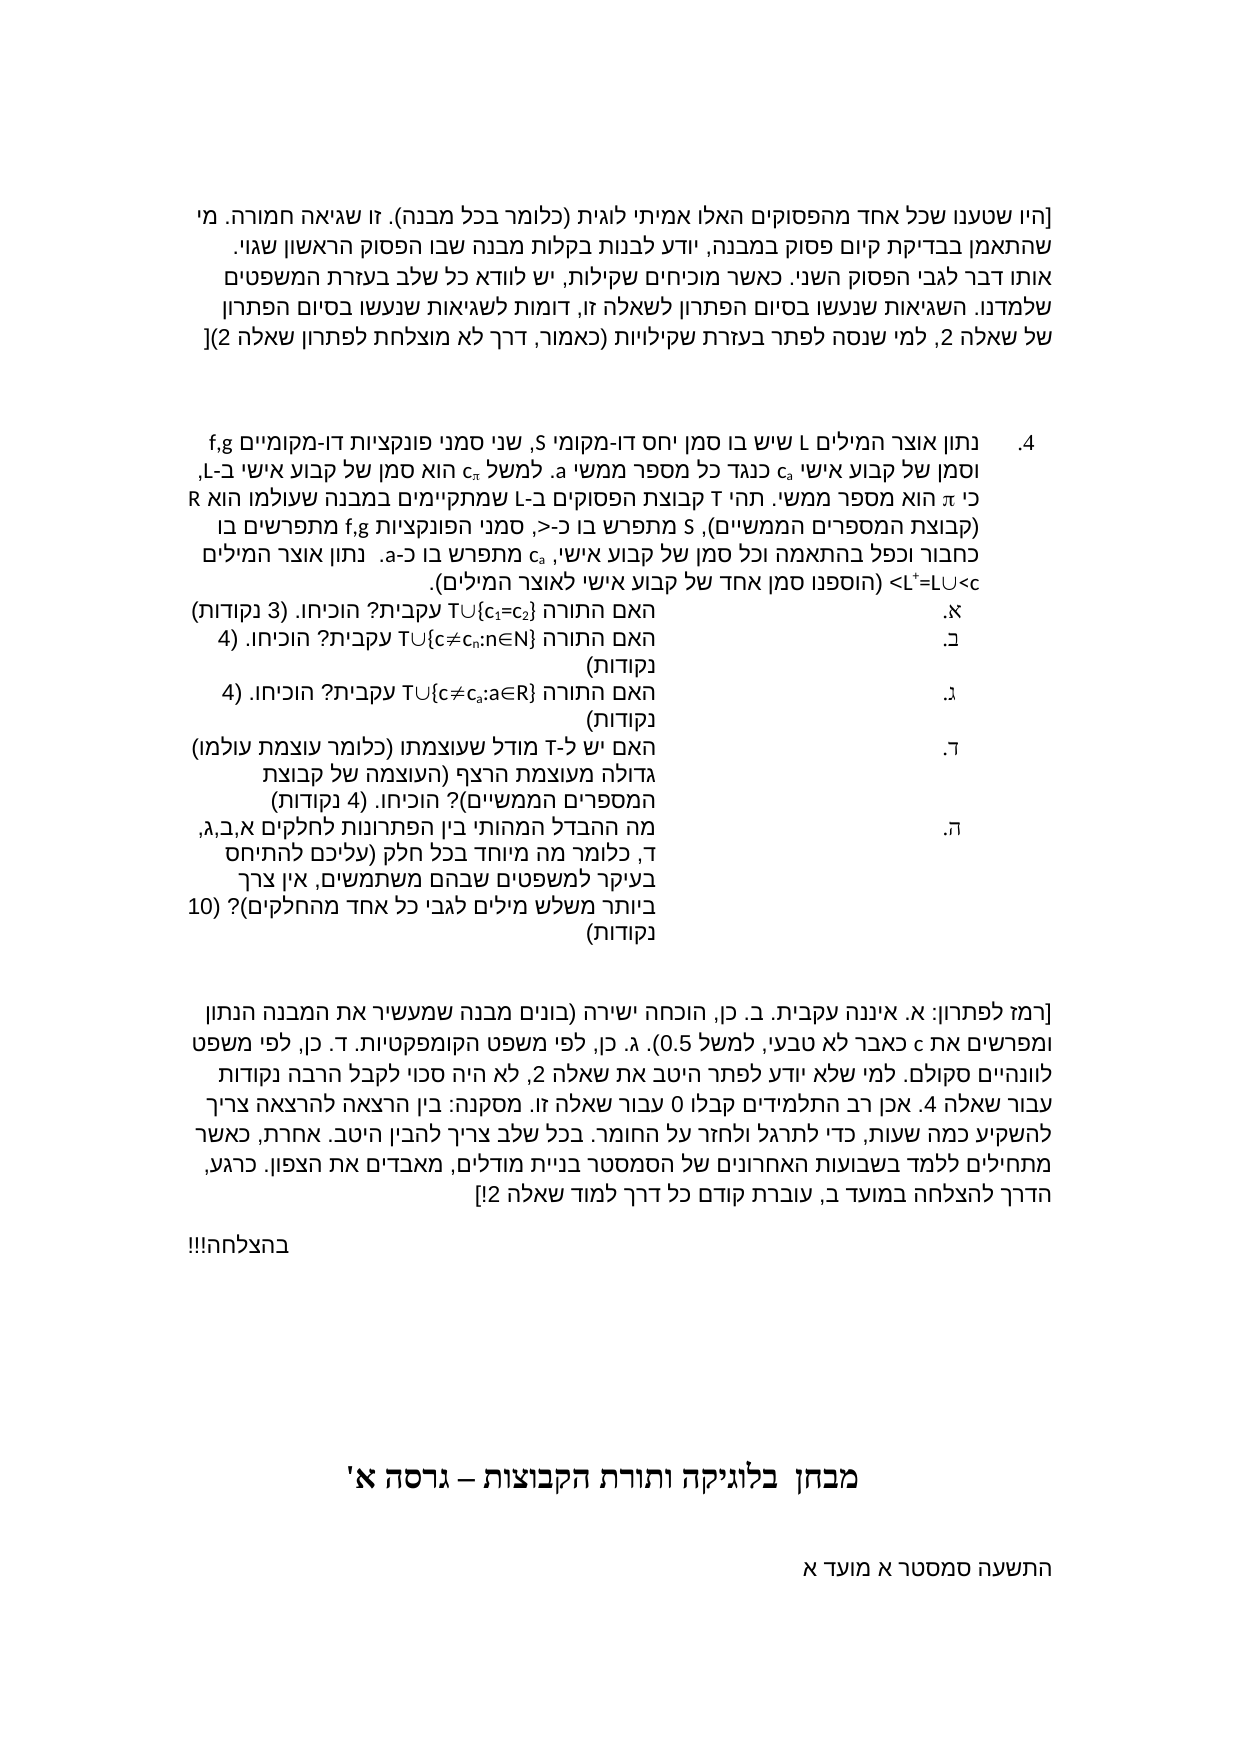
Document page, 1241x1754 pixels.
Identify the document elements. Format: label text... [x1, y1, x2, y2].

text התשעה סמסטר א מועד א [187, 1554, 1053, 1581]
title מבחן בלוגיקה ותורת הקבוצות – גרסה א' [187, 1457, 1053, 1495]
list נתון אוצר המילים L שיש בו סמן יחס דו-מקומי S, שני סמני פונקציות דו-מקומיים f,g וסמן של קבוע אישי ca כנגד כל מספר ממשי a. למשל c הוא סמן של קבוע אישי ב-L, כי הוא מספר ממשי. תהי T קבוצת הפסוקים ב-L שמתקיימים במבנה שעולמו הוא R (קבוצת המספרים הממשיים), S מתפרש בו כ-<, סמני הפונקציות f,g מתפרשים בו כחבור וכפל בהתאמה וכל סמן של קבוע אישי, ca מתפרש בו כ-a. נתון אוצר המילים L+=L<c> (הוספנו סמן אחד של קבוע אישי לאוצר המילים). [187, 428, 1017, 596]
list האם התורה T{cca:aR} עקבית? הוכיחו. (4 נקודות) [187, 678, 942, 733]
list מה ההבדל המהותי בין הפתרונות לחלקים א,ב,ג,ד, כלומר מה מיוחד בכל חלק (עליכם להתיחס בעיקר למשפטים שבהם משתמשים, אין צרך ביותר משלש מילים לגבי כל אחד מהחלקים)? (10 נקודות) [187, 813, 942, 945]
list האם התורה T{c1=c2} עקבית? הוכיחו. (3 נקודות) [187, 596, 942, 624]
text בהצלחה!!! [187, 1232, 942, 1259]
list האם יש ל-T מודל שעוצמתו (כלומר עוצמת עולמו) גדולה מעוצמת הרצף (העוצמה של קבוצת המספרים הממשיים)? הוכיחו. (4 נקודות) [187, 733, 942, 813]
list האם התורה T{ccn:nN} עקבית? הוכיחו. (4 נקודות) [187, 624, 942, 678]
text [היו שטענו שכל אחד מהפסוקים האלו אמיתי לוגית (כלומר בכל מבנה). זו שגיאה חמורה. מי שהתאמן בבדיקת קיום פסוק במבנה, יודע לבנות בקלות מבנה שבו הפסוק הראשון שגוי. אותו דבר לגבי הפסוק השני. כאשר מוכיחים שקילות, יש לוודא כל שלב בעזרת המשפטים שלמדנו. השגיאות שנעשו בסיום הפתרון לשאלה זו, דומות לשגיאות שנעשו בסיום הפתרון של שאלה 2, למי שנסה לפתר בעזרת שקילויות (כאמור, דרך לא מוצלחת לפתרון שאלה 2)[ [187, 203, 1053, 350]
text [רמז לפתרון: א. איננה עקבית. ב. כן, הוכחה ישירה (בונים מבנה שמעשיר את המבנה הנתון ומפרשים את c כאבר לא טבעי, למשל 0.5). ג. כן, לפי משפט הקומפקטיות. ד. כן, לפי משפט לוונהיים סקולם. למי שלא יודע לפתר היטב את שאלה 2, לא היה סכוי לקבל הרבה נקודות עבור שאלה 4. אכן רב התלמידים קבלו 0 עבור שאלה זו. מסקנה: בין הרצאה להרצאה צריך להשקיע כמה שעות, כדי לתרגל ולחזר על החומר. בכל שלב צריך להבין היטב. אחרת, כאשר מתחילים ללמד בשבועות האחרונים של הסמסטר בניית מודלים, מאבדים את הצפון. כרגע, הדרך להצלחה במועד ב, עוברת קודם כל דרך למוד שאלה 2!] [187, 998, 1053, 1208]
